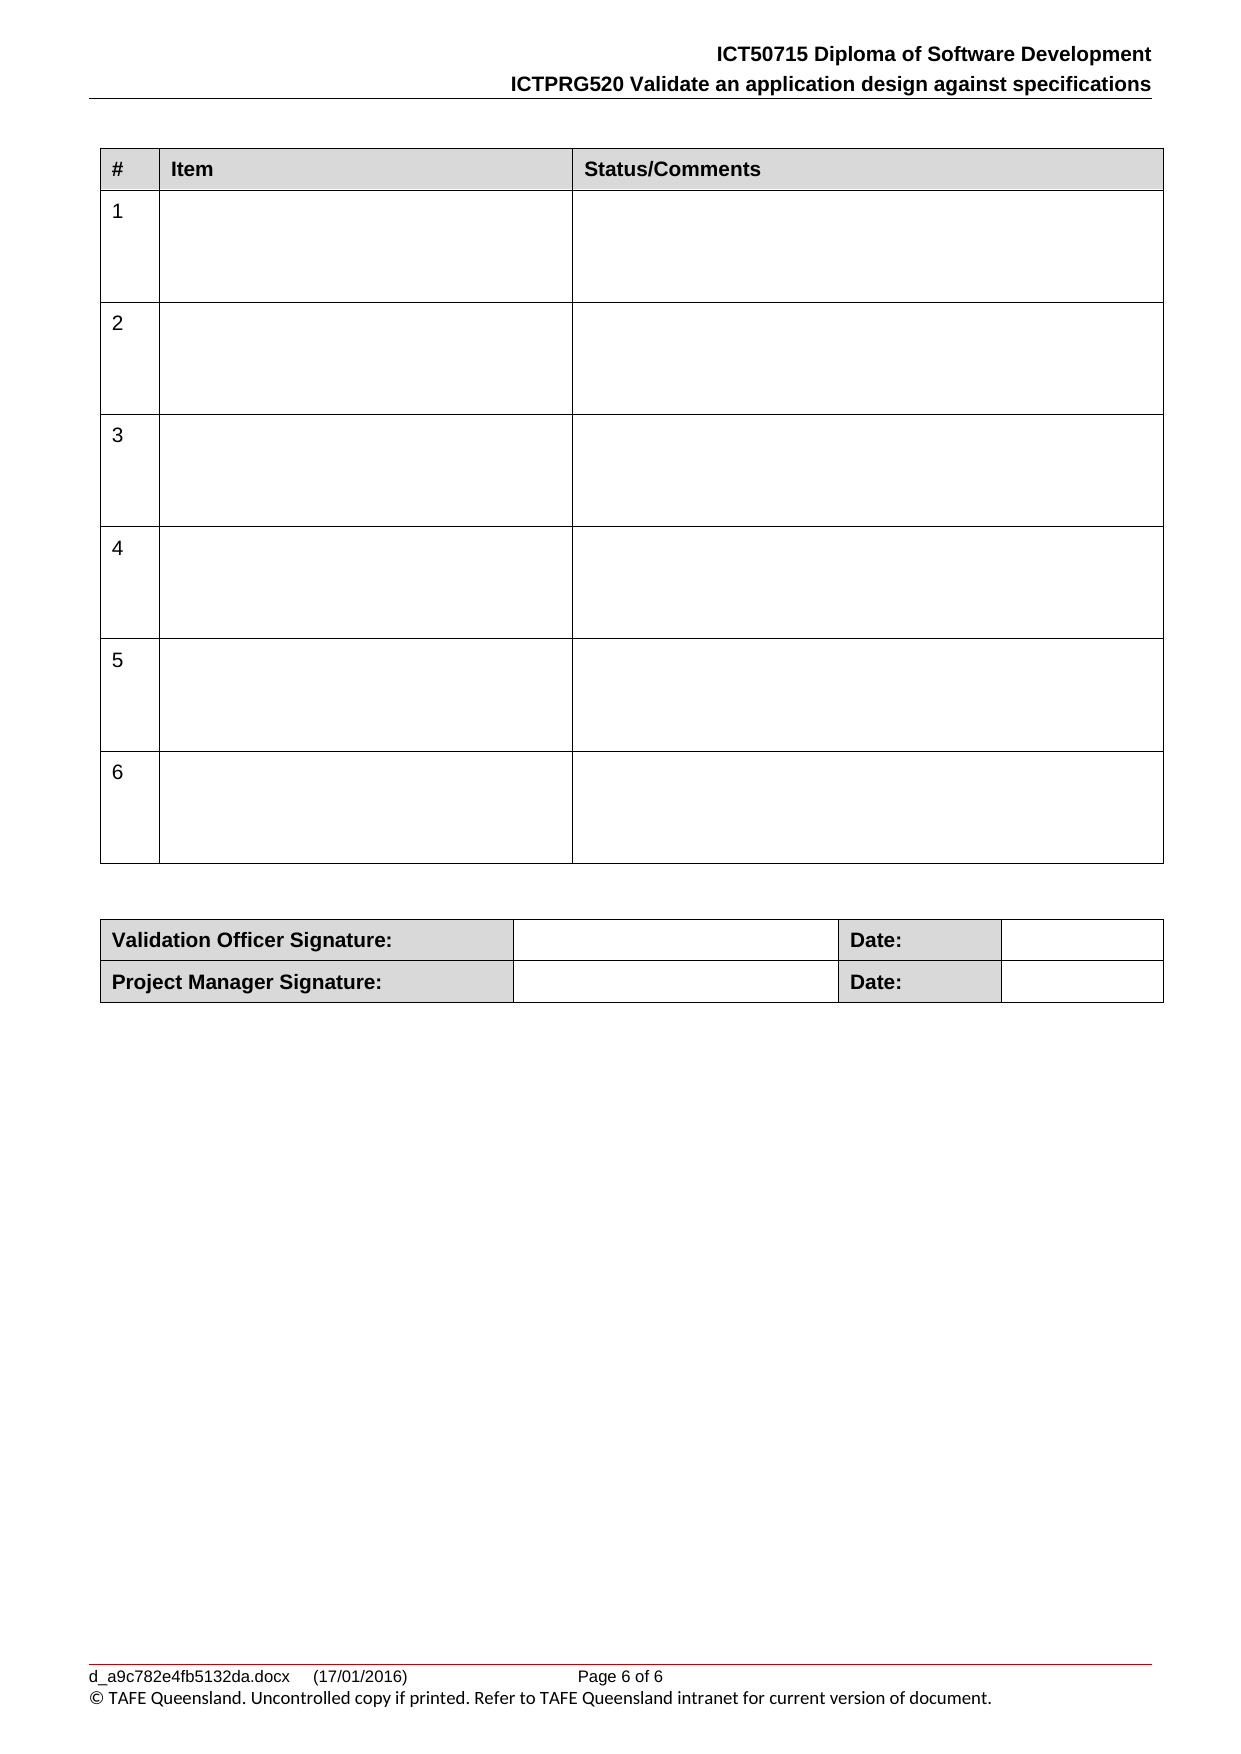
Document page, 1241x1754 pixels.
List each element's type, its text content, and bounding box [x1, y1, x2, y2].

table_header Validation Officer Signature: [101, 920, 513, 960]
table_cell Date: [839, 961, 1001, 1002]
table_header [1002, 920, 1163, 960]
table_cell [1002, 961, 1163, 1002]
table_header # [101, 149, 159, 189]
table_cell [573, 415, 1163, 526]
table_cell [573, 752, 1163, 863]
table_cell [160, 752, 572, 863]
table_header Date: [839, 920, 1001, 960]
table_cell 5 [101, 639, 159, 751]
table_header [514, 920, 838, 960]
table_cell [573, 639, 1163, 751]
table_cell 1 [101, 191, 159, 302]
table_cell [160, 415, 572, 526]
table_cell [573, 191, 1163, 302]
table_cell 4 [101, 527, 159, 638]
table_cell [573, 303, 1163, 414]
table_cell [514, 961, 838, 1002]
table_cell [160, 303, 572, 414]
table_cell [160, 191, 572, 302]
table_header Item [160, 149, 572, 189]
table_cell 3 [101, 415, 159, 526]
table_header Status/Comments [573, 149, 1163, 189]
table_cell [160, 639, 572, 751]
table_cell 2 [101, 303, 159, 414]
table_cell Project Manager Signature: [101, 961, 513, 1002]
table_cell [160, 527, 572, 638]
table_cell 6 [101, 752, 159, 863]
table_cell [573, 527, 1163, 638]
